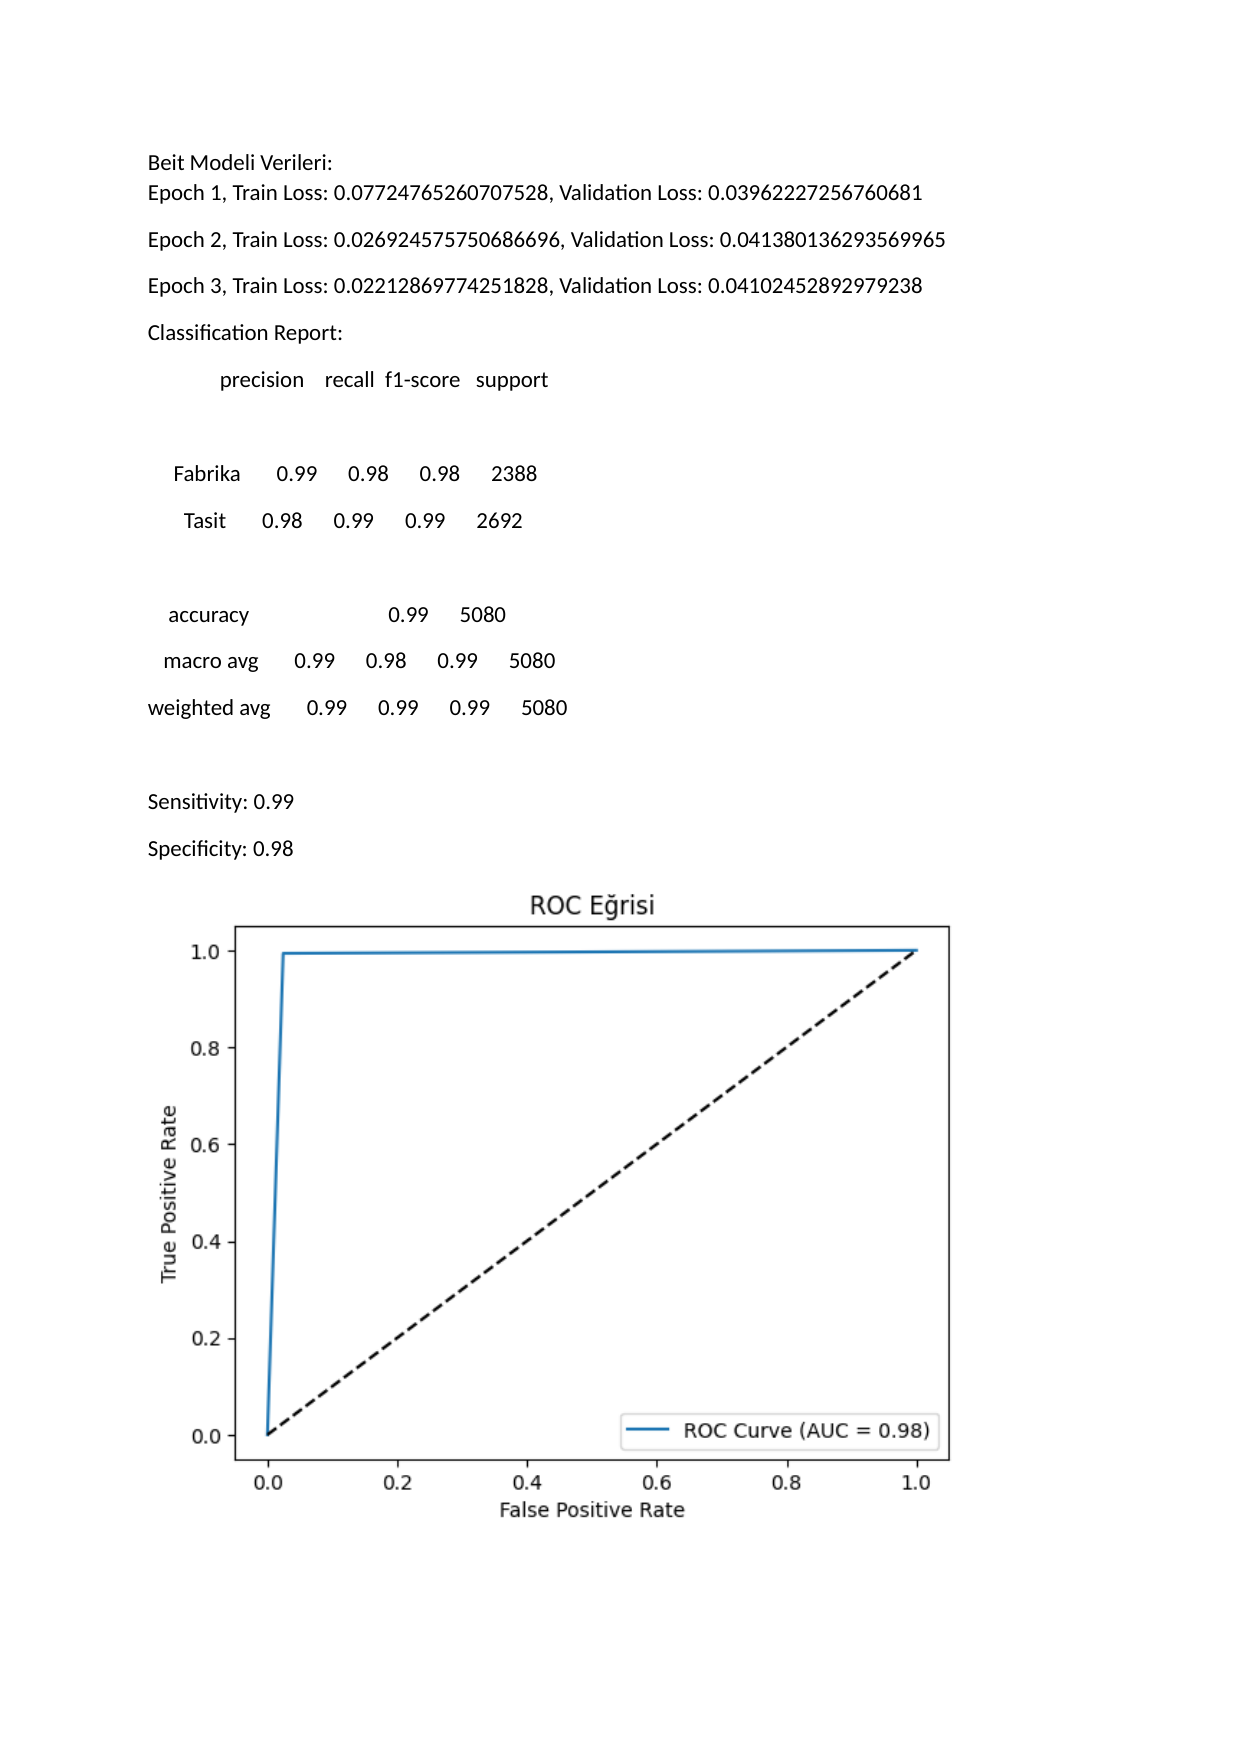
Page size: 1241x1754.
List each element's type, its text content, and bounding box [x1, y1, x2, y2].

text Sensitivity: 0.99 [148, 787, 1093, 815]
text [148, 148, 1093, 206]
text macro avg 0.99 0.98 0.99 5080 [148, 647, 1093, 674]
text Classification Report: [148, 318, 1093, 346]
text Fabrika 0.99 0.98 0.98 2388 [148, 459, 1093, 487]
text Tasit 0.98 0.99 0.99 2692 [148, 506, 1093, 534]
text Specificity: 0.98 [148, 834, 1093, 862]
text weighted avg 0.99 0.99 0.99 5080 [148, 693, 1093, 721]
text Epoch 3, Train Loss: 0.02212869774251828, Validation Loss: 0.04102452892979238 [148, 272, 1093, 299]
text Epoch 2, Train Loss: 0.026924575750686696, Validation Loss: 0.041380136293569965 [148, 225, 1093, 253]
text precision recall f1-score support [148, 365, 1093, 393]
picture [147, 881, 963, 1536]
text accuracy 0.99 5080 [148, 600, 1093, 628]
